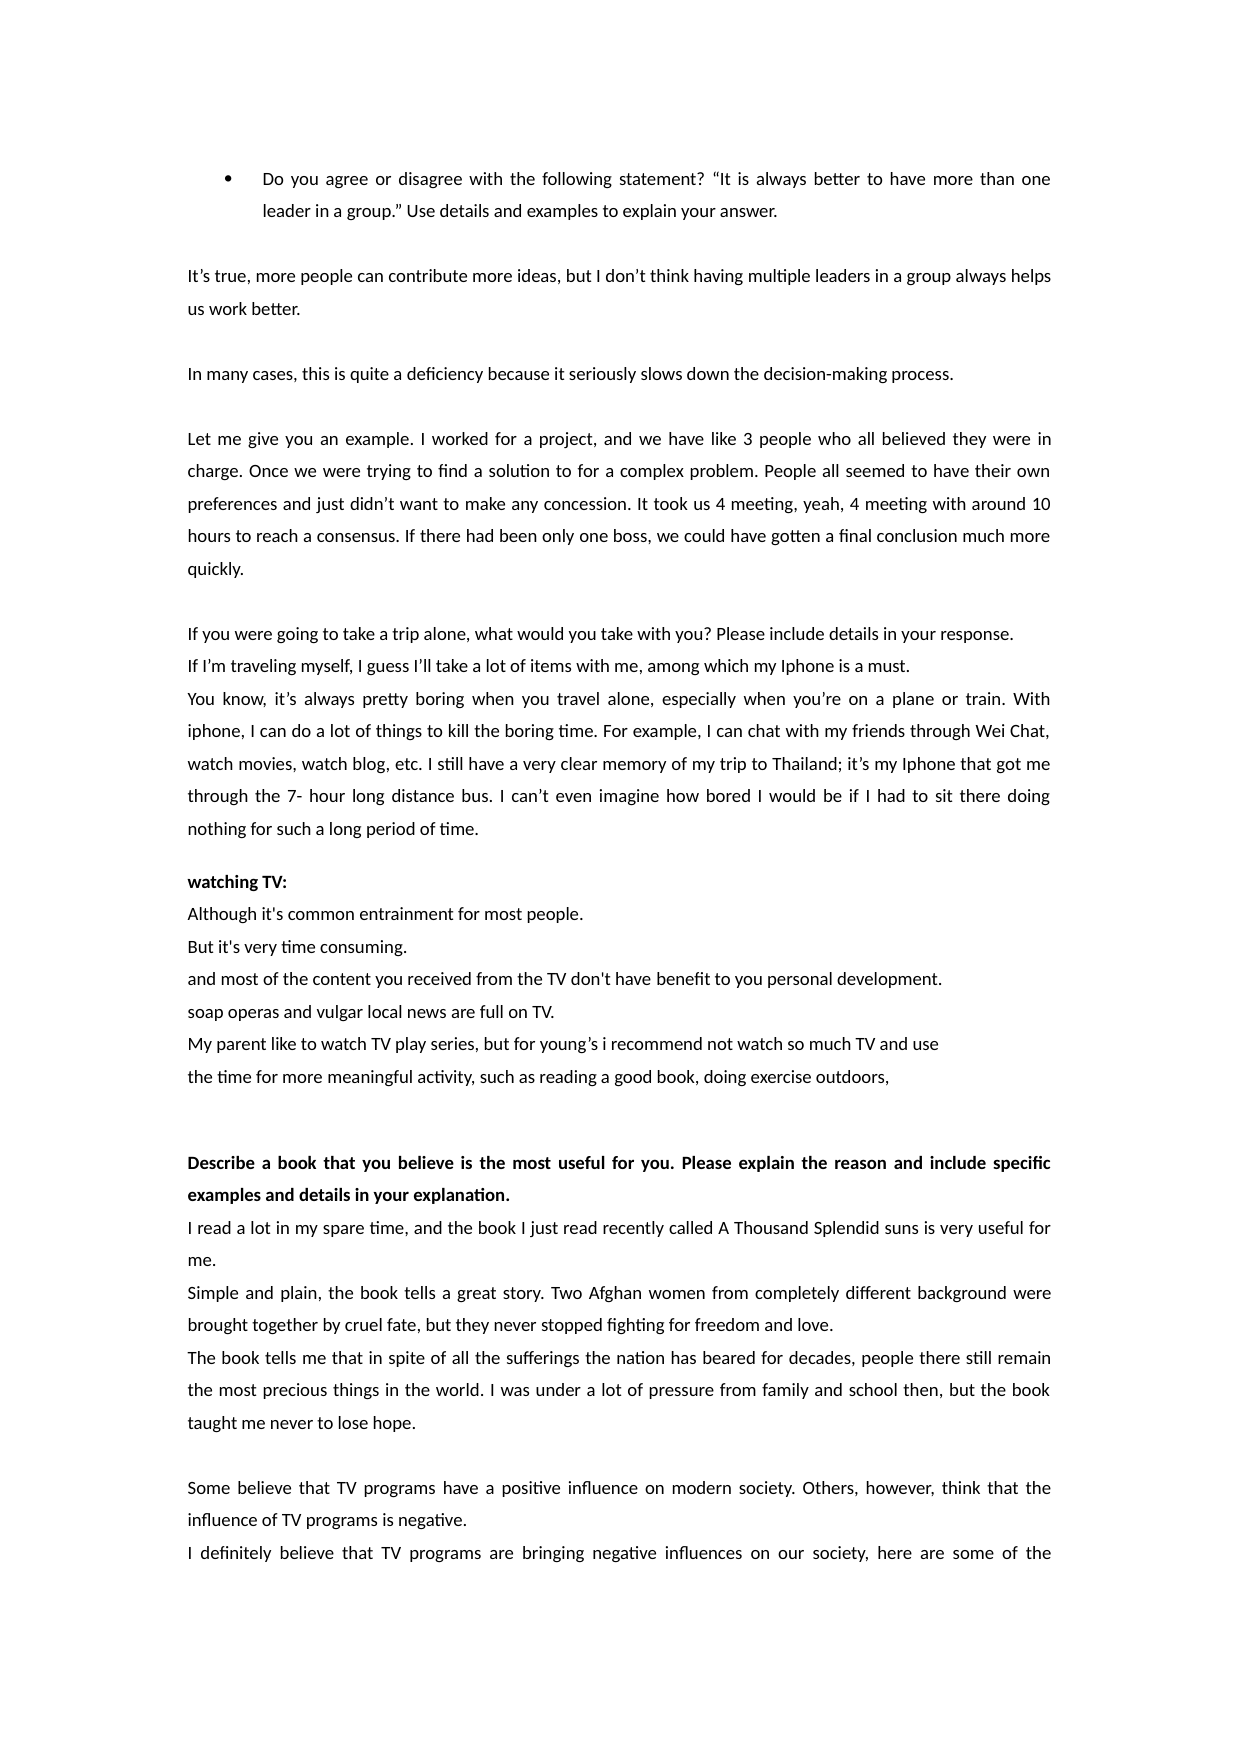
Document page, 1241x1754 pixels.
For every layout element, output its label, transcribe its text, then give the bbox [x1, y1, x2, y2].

text Simple and plain, the book tells a great story. Two Afghan women from completely different background were brought together by cruel fate, but they never stopped fighting for freedom and love. [187, 1276, 1053, 1341]
text Some believe that TV programs have a positive influence on modern society. Others, however, think that the influence of TV programs is negative. [187, 1471, 1053, 1536]
text soap operas and vulgar local news are full on TV. [187, 995, 1053, 1028]
subtitle Describe a book that you believe is the most useful for you. Please explain the reason and include specific examples and details in your explanation. [187, 1146, 1053, 1211]
text You know, it’s always pretty boring when you travel alone, especially when you’re on a plane or train. With iphone, I can do a lot of things to kill the boring time. For example, I can chat with my friends through Wei Chat, watch movies, watch blog, etc. I still have a very clear memory of my trip to Thailand; it’s my Iphone that got me through the 7- hour long distance bus. I can’t even imagine how bored I would be if I had to sit there doing nothing for such a long period of time. [187, 682, 1053, 844]
text If I’m traveling myself, I guess I’ll take a lot of items with me, among which my Iphone is a must. [187, 649, 1053, 682]
text It’s true, more people can contribute more ideas, but I don’t think having multiple leaders in a group always helps us work better. [187, 259, 1053, 324]
text I read a lot in my spare time, and the book I just read recently called A Thousand Splendid suns is very useful for me. [187, 1211, 1053, 1276]
subtitle watching TV: [187, 865, 1053, 898]
text But it's very time consuming. [187, 930, 1053, 963]
text If you were going to take a trip alone, what would you take with you? Please include details in your response. [187, 617, 1053, 649]
text Let me give you an example. I worked for a project, and we have like 3 people who all believed they were in charge. Once we were trying to find a solution to for a complex problem. People all seemed to have their own preferences and just didn’t want to make any concession. It took us 4 meeting, yeah, 4 meeting with around 10 hours to reach a consensus. If there had been only one boss, we could have gotten a final conclusion much more quickly. [187, 422, 1053, 584]
text Although it's common entrainment for most people. [187, 898, 1053, 930]
text and most of the content you received from the TV don't have benefit to you personal development. [187, 963, 1053, 995]
text In many cases, this is quite a deficiency because it seriously slows down the decision-making process. [187, 357, 1053, 389]
list Do you agree or disagree with the following statement? “It is always better to have more than one leader in a group.” Use details and examples to explain your answer. [225, 162, 1053, 227]
text My parent like to watch TV play series, but for young’s i recommend not watch so much TV and use [187, 1028, 1053, 1060]
text the time for more meaningful activity, such as reading a good book, doing exercise outdoors, [187, 1060, 1053, 1093]
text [187, 1536, 1053, 1569]
text The book tells me that in spite of all the sufferings the nation has beared for decades, people there still remain the most precious things in the world. I was under a lot of pressure from family and school then, but the book taught me never to lose hope. [187, 1341, 1053, 1439]
